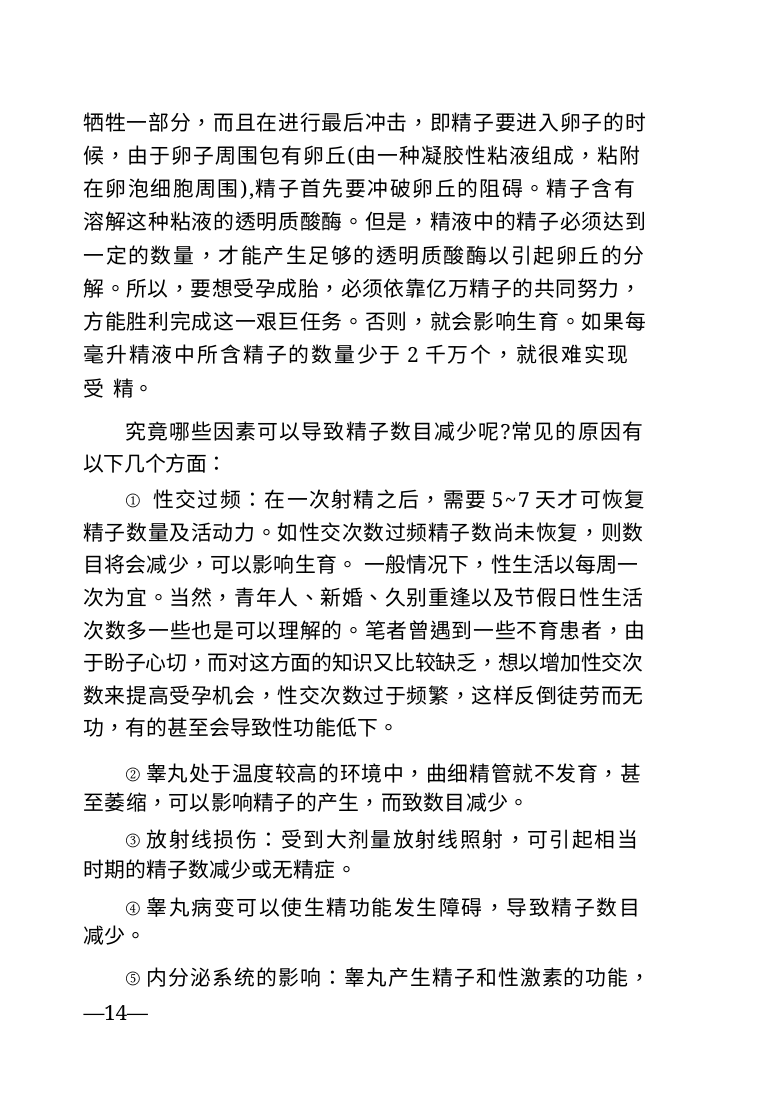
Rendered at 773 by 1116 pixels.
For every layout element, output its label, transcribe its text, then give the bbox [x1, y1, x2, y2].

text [83, 963, 652, 991]
text ②睾丸处于温度较高的环境中，曲细精管就不发育，甚 至萎缩，可以影响精子的产生，而致数目减少。 [83, 759, 642, 816]
text 牺牲一部分，而且在进行最后冲击，即精子要进入卵子的时 候，由于卵子周围包有卵丘(由一种凝胶性粘液组成，粘附 在卵泡细胞周围),精子首先要冲破卵丘的阻碍。精子含有 溶解这种粘液的透明质酸酶。但是，精液中的精子必须达到 一定的数量，才能产生足够的透明质酸酶以引起卵丘的分 解。所以，要想受孕成胎，必须依靠亿万精子的共同努力， 方能胜利完成这一艰巨任务。否则，就会影响生育。如果每 毫升精液中所含精子的数量少于2千万个，就很难实现受 精。 [83, 108, 647, 402]
text 究竟哪些因素可以导致精子数目减少呢?常见的原因有 以下几个方面： [83, 417, 645, 478]
text ③放射线损伤：受到大剂量放射线照射，可引起相当 时期的精子数减少或无精症。 [83, 826, 642, 884]
text ④睾丸病变可以使生精功能发生障碍，导致精子数目 减少。 [83, 894, 643, 949]
text ① 性交过频：在一次射精之后，需要5~7天才可恢复 精子数量及活动力。如性交次数过频精子数尚未恢复，则数 目将会减少，可以影响生育。 一般情况下，性生活以每周一 次为宜。当然，青年人、新婚、久别重逢以及节假日性生活 次数多一些也是可以理解的。笔者曾遇到一些不育患者，由 于盼子心切，而对这方面的知识又比较缺乏，想以增加性交次 数来提高受孕机会，性交次数过于频繁，这样反倒徒劳而无 功，有的甚至会导致性功能低下。 [83, 485, 646, 742]
